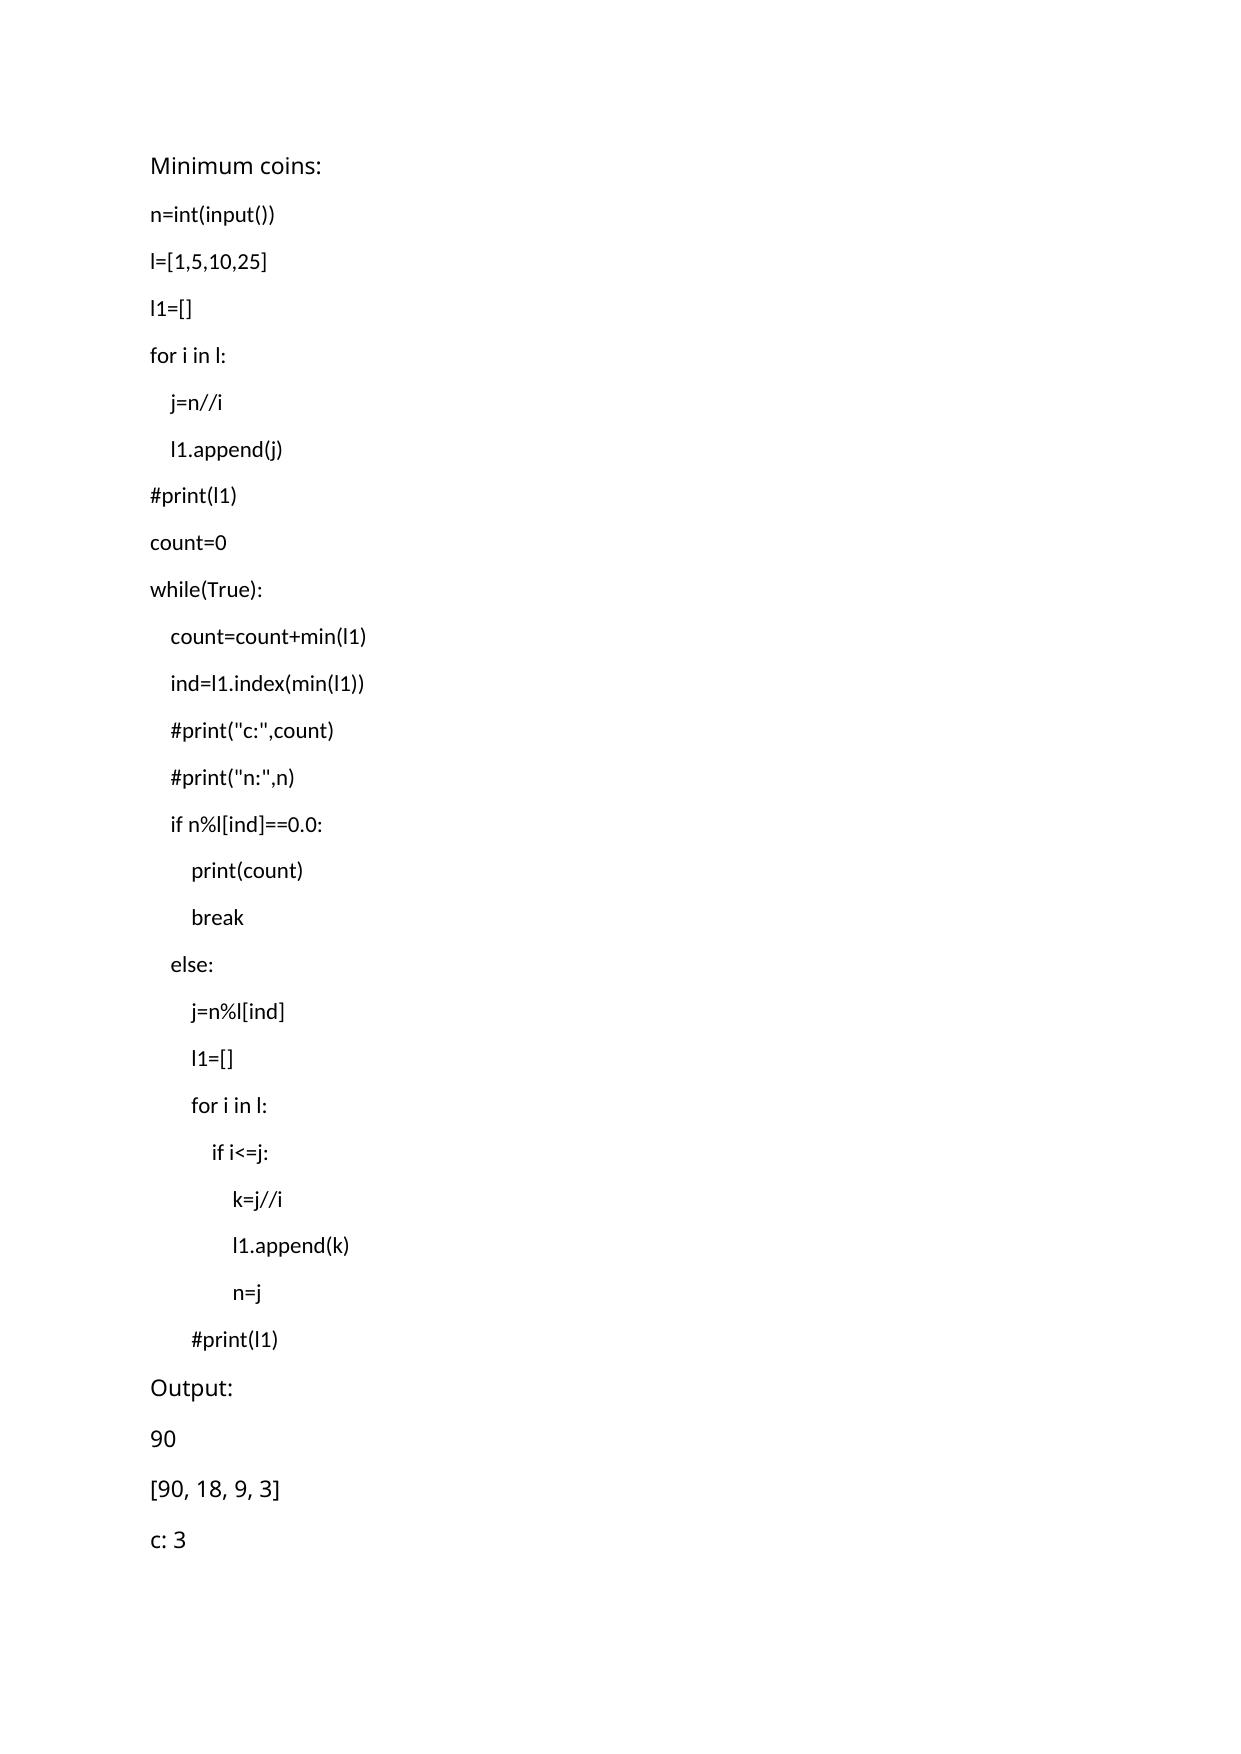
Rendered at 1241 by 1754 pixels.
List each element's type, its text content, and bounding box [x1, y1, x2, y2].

text while(True): [150, 575, 1090, 603]
text Output: [150, 1372, 1090, 1403]
text else: [150, 950, 1090, 978]
text l=[1,5,10,25] [150, 247, 1090, 275]
text #print("n:",n) [150, 763, 1090, 791]
text l1=[] [150, 1044, 1090, 1072]
text j=n%l[ind] [150, 997, 1090, 1025]
text count=count+min(l1) [150, 622, 1090, 650]
text Minimum coins: [150, 150, 1090, 181]
text for i in l: [150, 341, 1090, 369]
text l1.append(j) [150, 435, 1090, 463]
text if n%l[ind]==0.0: [150, 810, 1090, 838]
text for i in l: [150, 1091, 1090, 1119]
text n=int(input()) [150, 200, 1090, 228]
text print(count) [150, 857, 1090, 885]
text c: 3 [150, 1523, 1090, 1555]
text break [150, 903, 1090, 932]
text if i<=j: [150, 1138, 1090, 1166]
text #print("c:",count) [150, 716, 1090, 744]
text #print(l1) [150, 1325, 1090, 1353]
text k=j//i [150, 1185, 1090, 1213]
text j=n//i [150, 388, 1090, 416]
text 90 [150, 1423, 1090, 1454]
text count=0 [150, 528, 1090, 557]
text ind=l1.index(min(l1)) [150, 669, 1090, 697]
text #print(l1) [150, 482, 1090, 510]
text l1.append(k) [150, 1232, 1090, 1260]
text l1=[] [150, 294, 1090, 322]
text n=j [150, 1278, 1090, 1307]
text [90, 18, 9, 3] [150, 1473, 1090, 1504]
